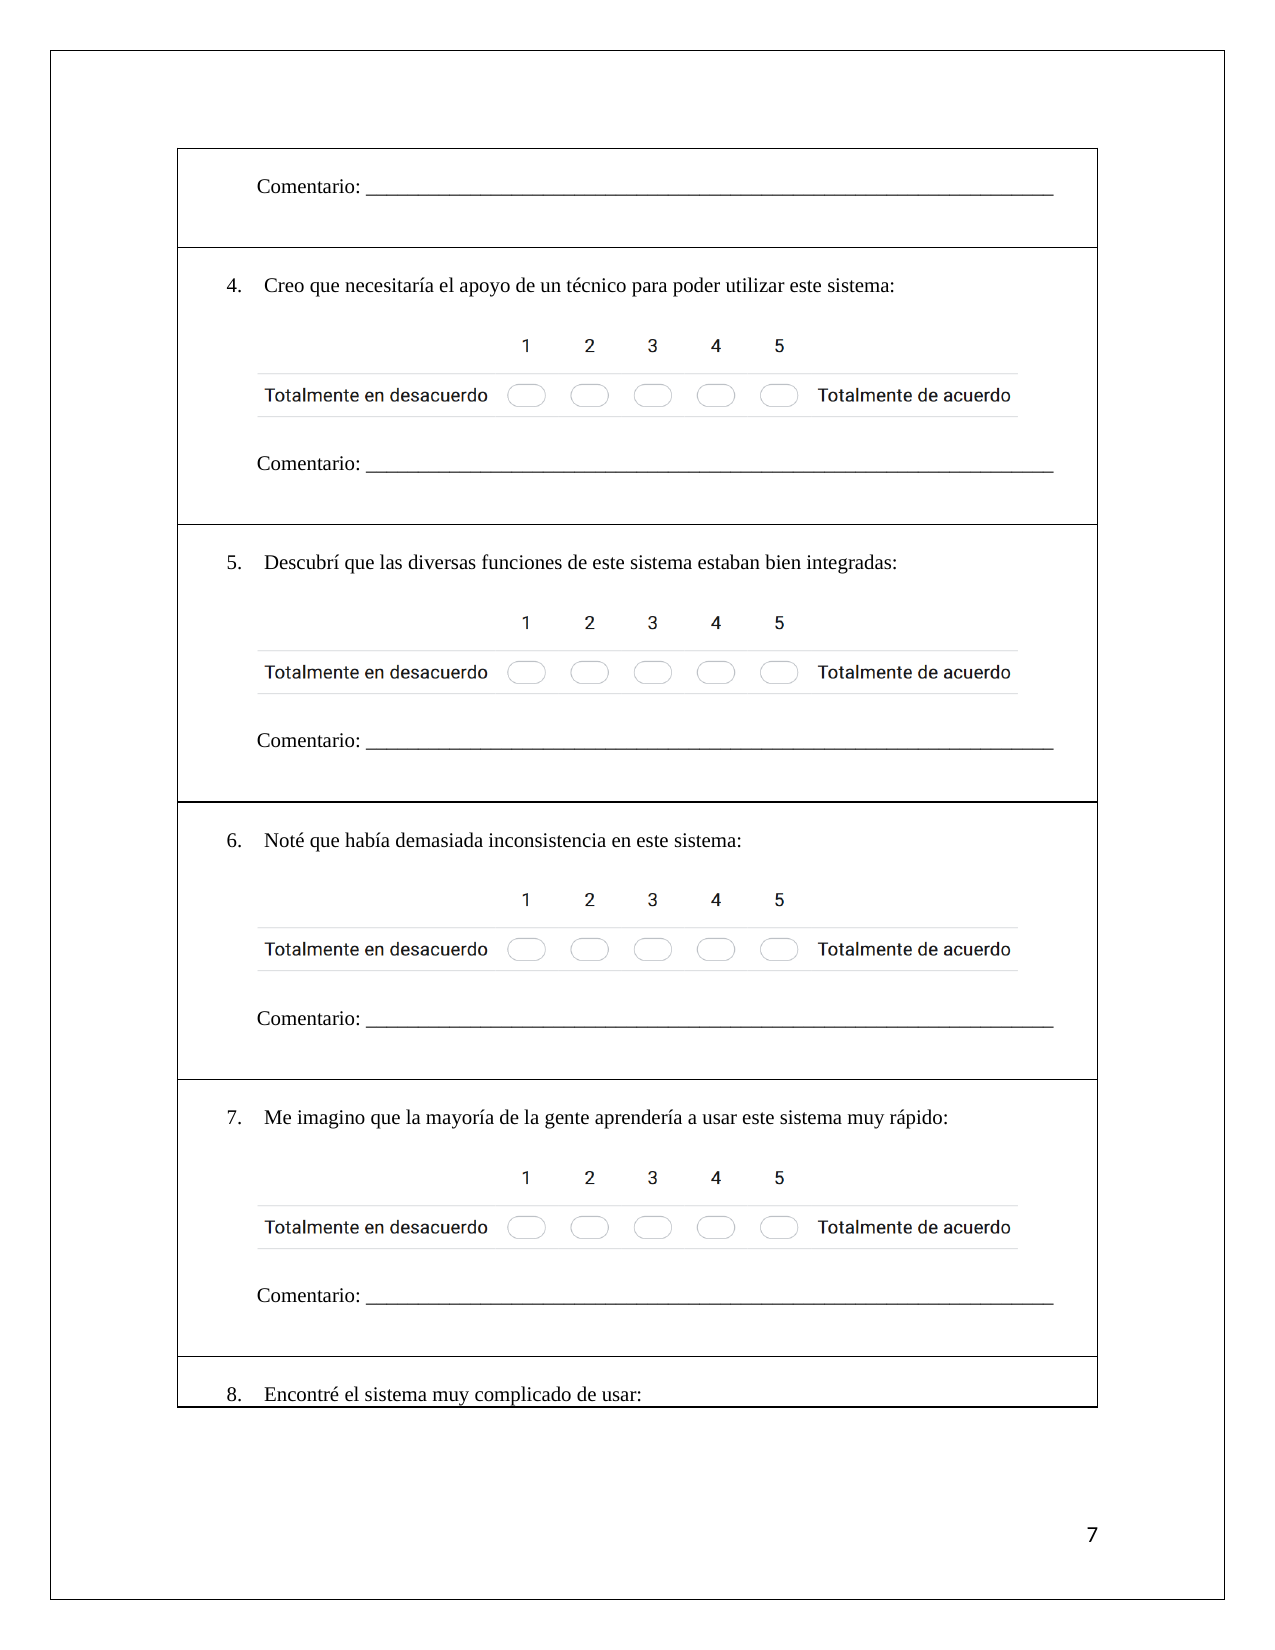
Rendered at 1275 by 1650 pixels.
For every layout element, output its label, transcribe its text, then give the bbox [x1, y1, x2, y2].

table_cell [178, 1357, 1097, 1406]
table_cell Descubrí que las diversas funciones de este sistema estaban bien integradas: Comentario: __________________________________________________________________ [178, 525, 1097, 801]
table_cell Noté que había demasiada inconsistencia en este sistema: Comentario: __________________________________________________________________ [178, 803, 1097, 1079]
picture [250, 1153, 1025, 1259]
table_cell Me imagino que la mayoría de la gente aprendería a usar este sistema muy rápido: Comentario: __________________________________________________________________ [178, 1080, 1097, 1356]
table_cell Creo que necesitaría el apoyo de un técnico para poder utilizar este sistema: Comentario: __________________________________________________________________ [178, 248, 1097, 524]
picture [250, 321, 1025, 426]
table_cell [178, 149, 1097, 247]
picture [250, 876, 1025, 981]
picture [250, 599, 1025, 704]
